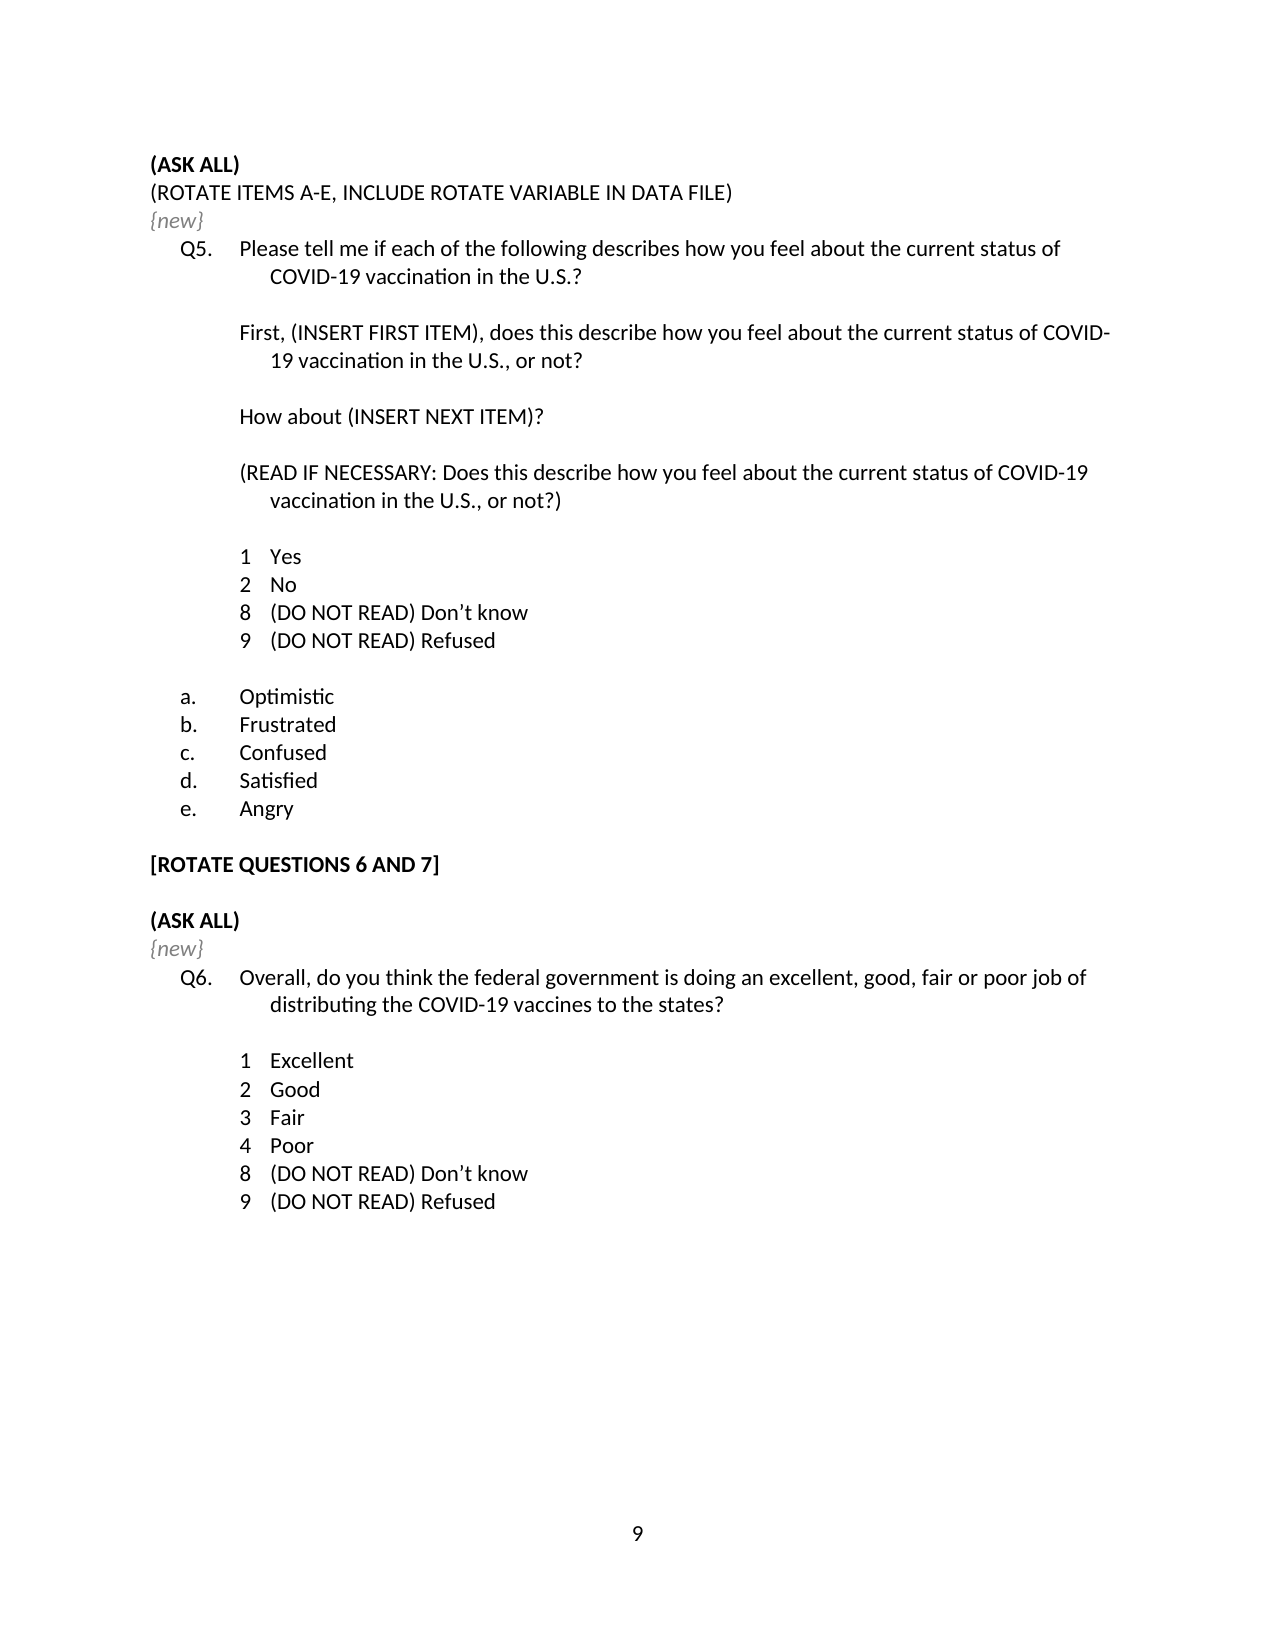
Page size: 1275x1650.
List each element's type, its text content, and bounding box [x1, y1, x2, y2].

text First, (INSERT FIRST ITEM), does this describe how you feel about the current status of COVID-19 vaccination in the U.S., or not? [150, 318, 1125, 374]
text {new} [150, 934, 1125, 963]
text 4 Poor [150, 1131, 1125, 1159]
text c. Confused [150, 738, 1125, 766]
text Q5. Please tell me if each of the following describes how you feel about the current status of COVID-19 vaccination in the U.S.? [150, 234, 1125, 290]
text b. Frustrated [150, 710, 1125, 738]
text How about (INSERT NEXT ITEM)? [150, 402, 1125, 430]
text 1 Excellent [150, 1047, 1125, 1075]
text 1 Yes [150, 542, 1125, 570]
text 8 (DO NOT READ) Don’t know [150, 1159, 1125, 1187]
text 9 (DO NOT READ) Refused [150, 1187, 1125, 1215]
text a. Optimistic [150, 682, 1125, 710]
text 2 No [150, 570, 1125, 598]
text (READ IF NECESSARY: Does this describe how you feel about the current status of COVID-19 vaccination in the U.S., or not?) [150, 458, 1125, 514]
text {new} [150, 206, 1125, 234]
text d. Satisfied [150, 766, 1125, 794]
text Q6. Overall, do you think the federal government is doing an excellent, good, fair or poor job of distributing the COVID-19 vaccines to the states? [150, 963, 1125, 1019]
text (ASK ALL) [150, 907, 1125, 934]
text 2 Good [150, 1075, 1125, 1103]
text (ROTATE ITEMS A-E, INCLUDE ROTATE VARIABLE IN DATA FILE) [150, 178, 1125, 206]
text (ASK ALL) [150, 150, 1125, 178]
text [ROTATE QUESTIONS 6 AND 7] [150, 851, 1125, 878]
text 8 (DO NOT READ) Don’t know [150, 598, 1125, 626]
text 9 (DO NOT READ) Refused [150, 626, 1125, 654]
text 3 Fair [150, 1103, 1125, 1131]
text e. Angry [150, 794, 1125, 822]
